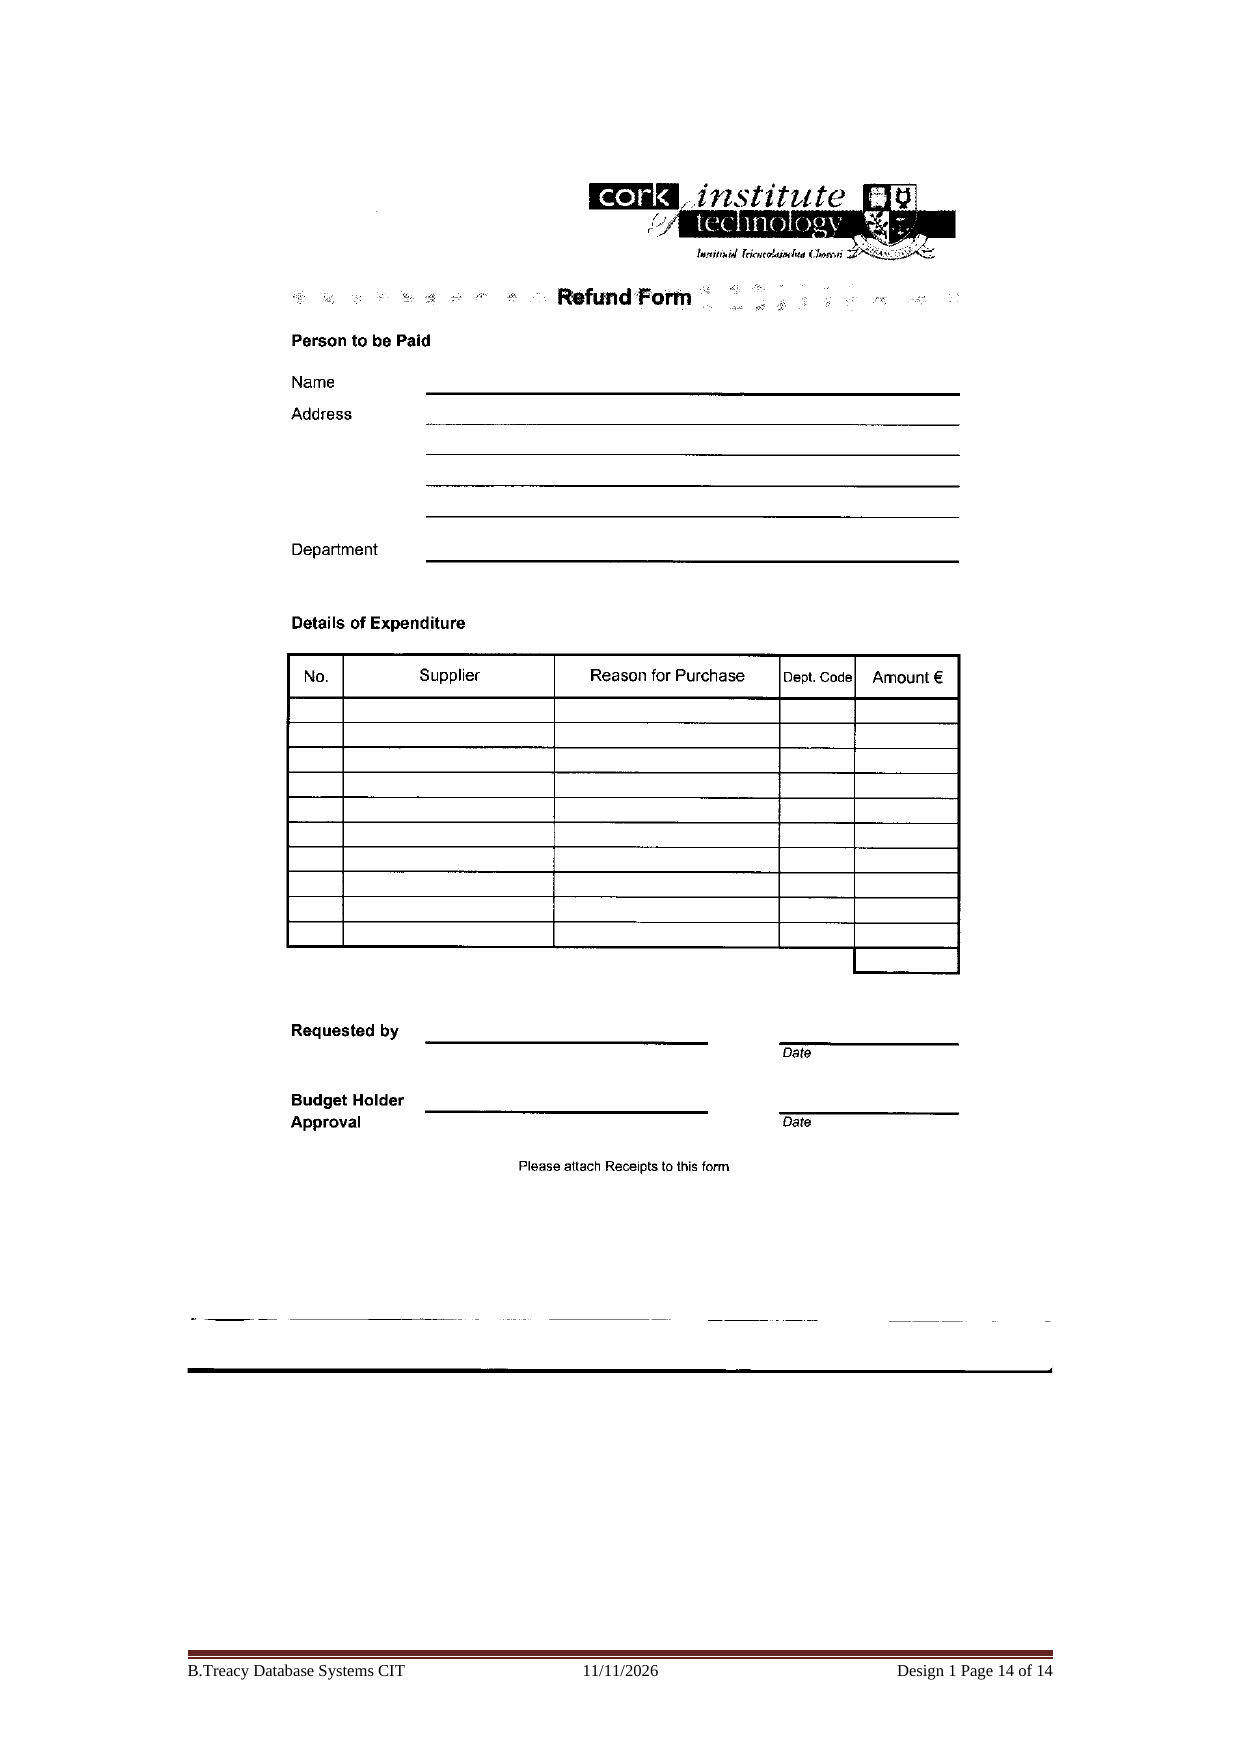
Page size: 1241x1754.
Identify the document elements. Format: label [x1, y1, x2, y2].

picture [187, 150, 1053, 1373]
